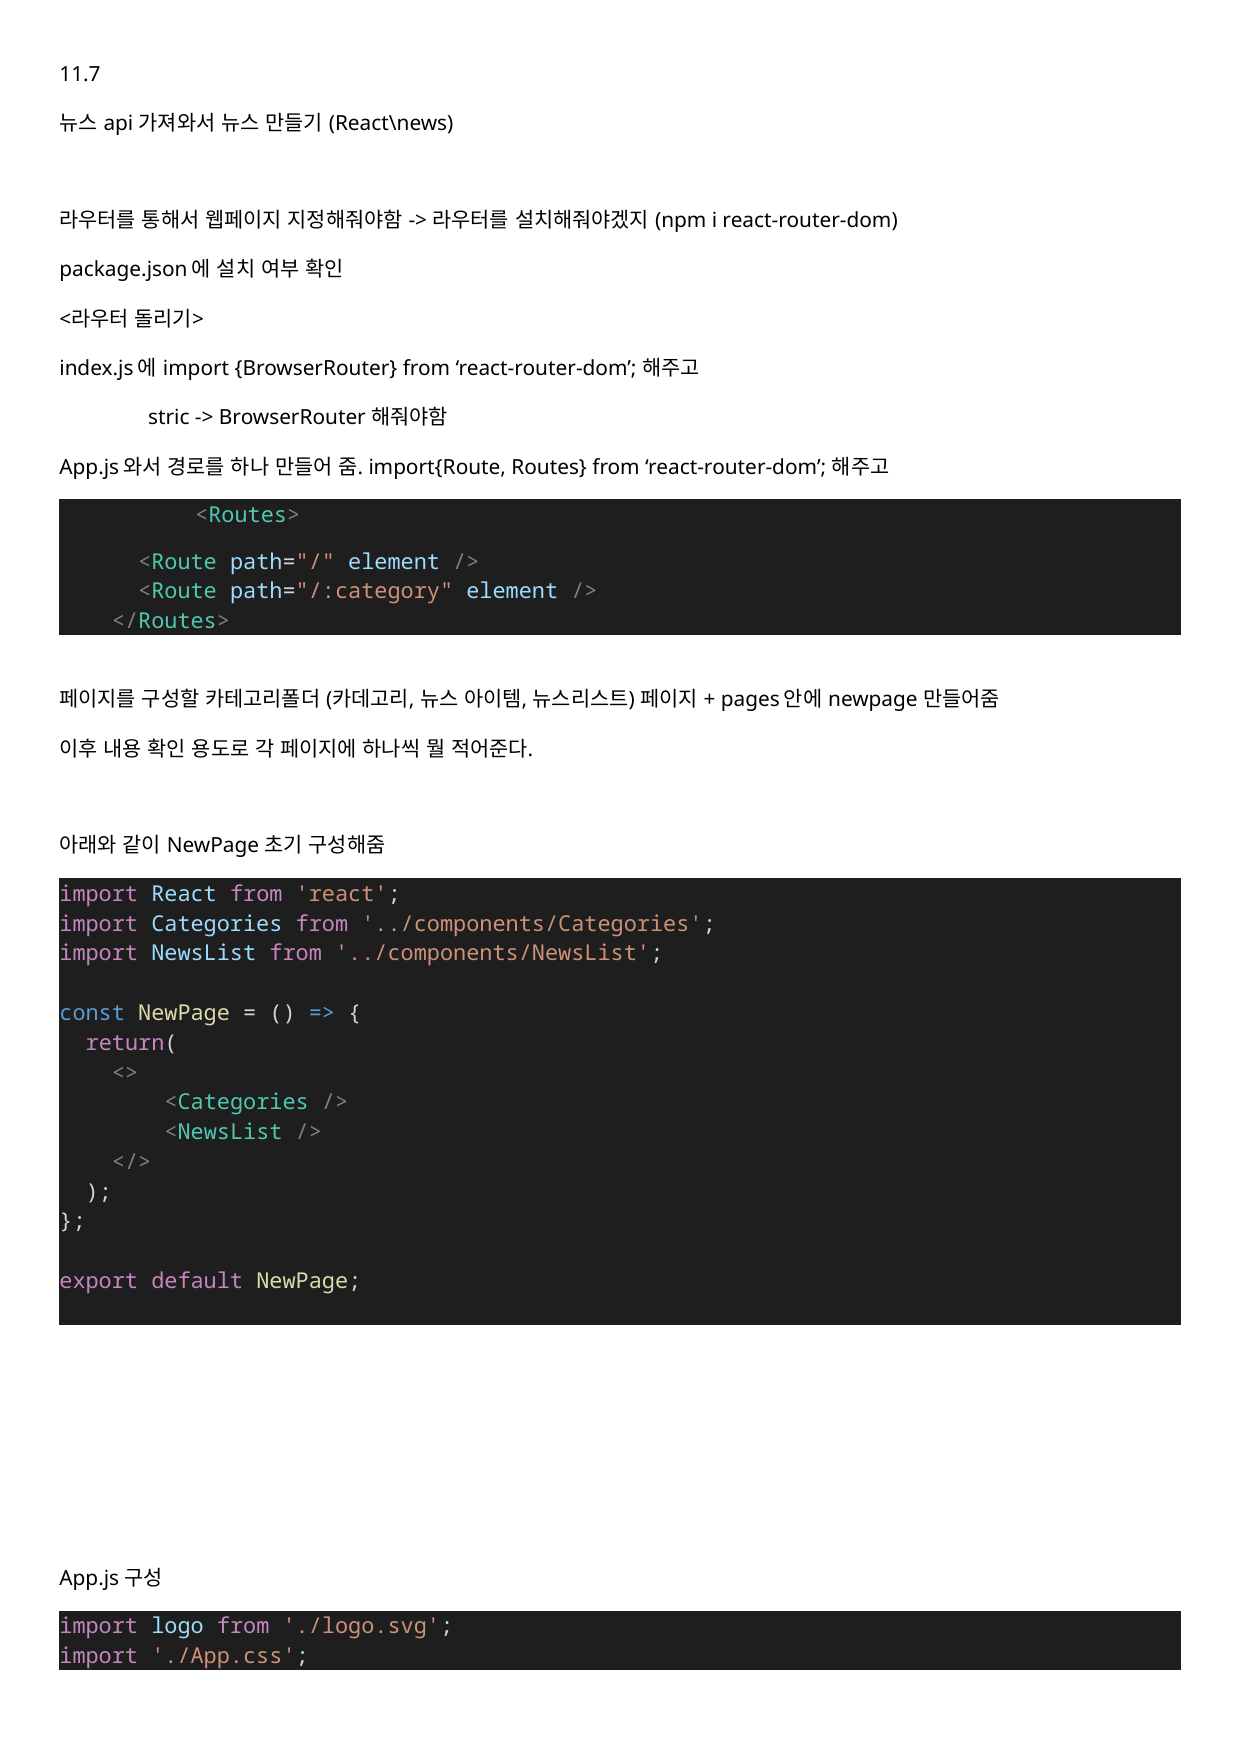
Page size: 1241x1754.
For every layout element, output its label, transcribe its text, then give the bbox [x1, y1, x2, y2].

text export default NewPage; [59, 1265, 1181, 1295]
text <> [59, 1057, 1181, 1086]
text return( [59, 1027, 1181, 1057]
text package.json에 설치 여부 확인 [59, 252, 1181, 283]
text 11.7 [59, 59, 1181, 87]
text import logo from './logo.svg'; [59, 1611, 1181, 1640]
text <Route path="/" element /> [59, 546, 1181, 576]
text const NewPage = () => { [59, 997, 1181, 1027]
text import NewsList from '../components/NewsList'; [59, 937, 1181, 967]
text 이후 내용 확인 용도로 각 페이지에 하나씩 뭘 적어준다. [59, 732, 1181, 762]
text <Routes> [59, 499, 1181, 529]
text App.js와서 경로를 하나 만들어 줌. import{Route, Routes} from ‘react-router-dom’; 해주고 [59, 450, 1181, 480]
text 아래와 같이 NewPage 초기 구성해줌 [59, 828, 1181, 859]
text App.js 구성 [59, 1561, 1181, 1591]
text 라우터를 통해서 웹페이지 지정해줘야함 -> 라우터를 설치해줘야겠지 (npm i react-router-dom) [59, 203, 1181, 233]
text ); [59, 1176, 1181, 1206]
text <NewsList /> [59, 1116, 1181, 1146]
text <Categories /> [59, 1086, 1181, 1116]
text stric -> BrowserRouter 해줘야함 [59, 401, 1181, 431]
text index.js에 import {BrowserRouter} from ‘react-router-dom’; 해주고 [59, 351, 1181, 381]
text import React from 'react'; [59, 878, 1181, 908]
text 페이지를 구성할 카테고리폴더 (카데고리, 뉴스 아이템, 뉴스리스트) 페이지 + pages안에 newpage 만들어줌 [59, 682, 1181, 713]
text import Categories from '../components/Categories'; [59, 908, 1181, 937]
text <라우터 돌리기> [59, 302, 1181, 332]
text </> [59, 1146, 1181, 1176]
text 뉴스 api 가져와서 뉴스 만들기 (React\news) [59, 106, 1181, 137]
text import './App.css'; [59, 1640, 1181, 1670]
text </Routes> [59, 605, 1181, 635]
text }; [59, 1206, 1181, 1235]
text <Route path="/:category" element /> [59, 576, 1181, 605]
